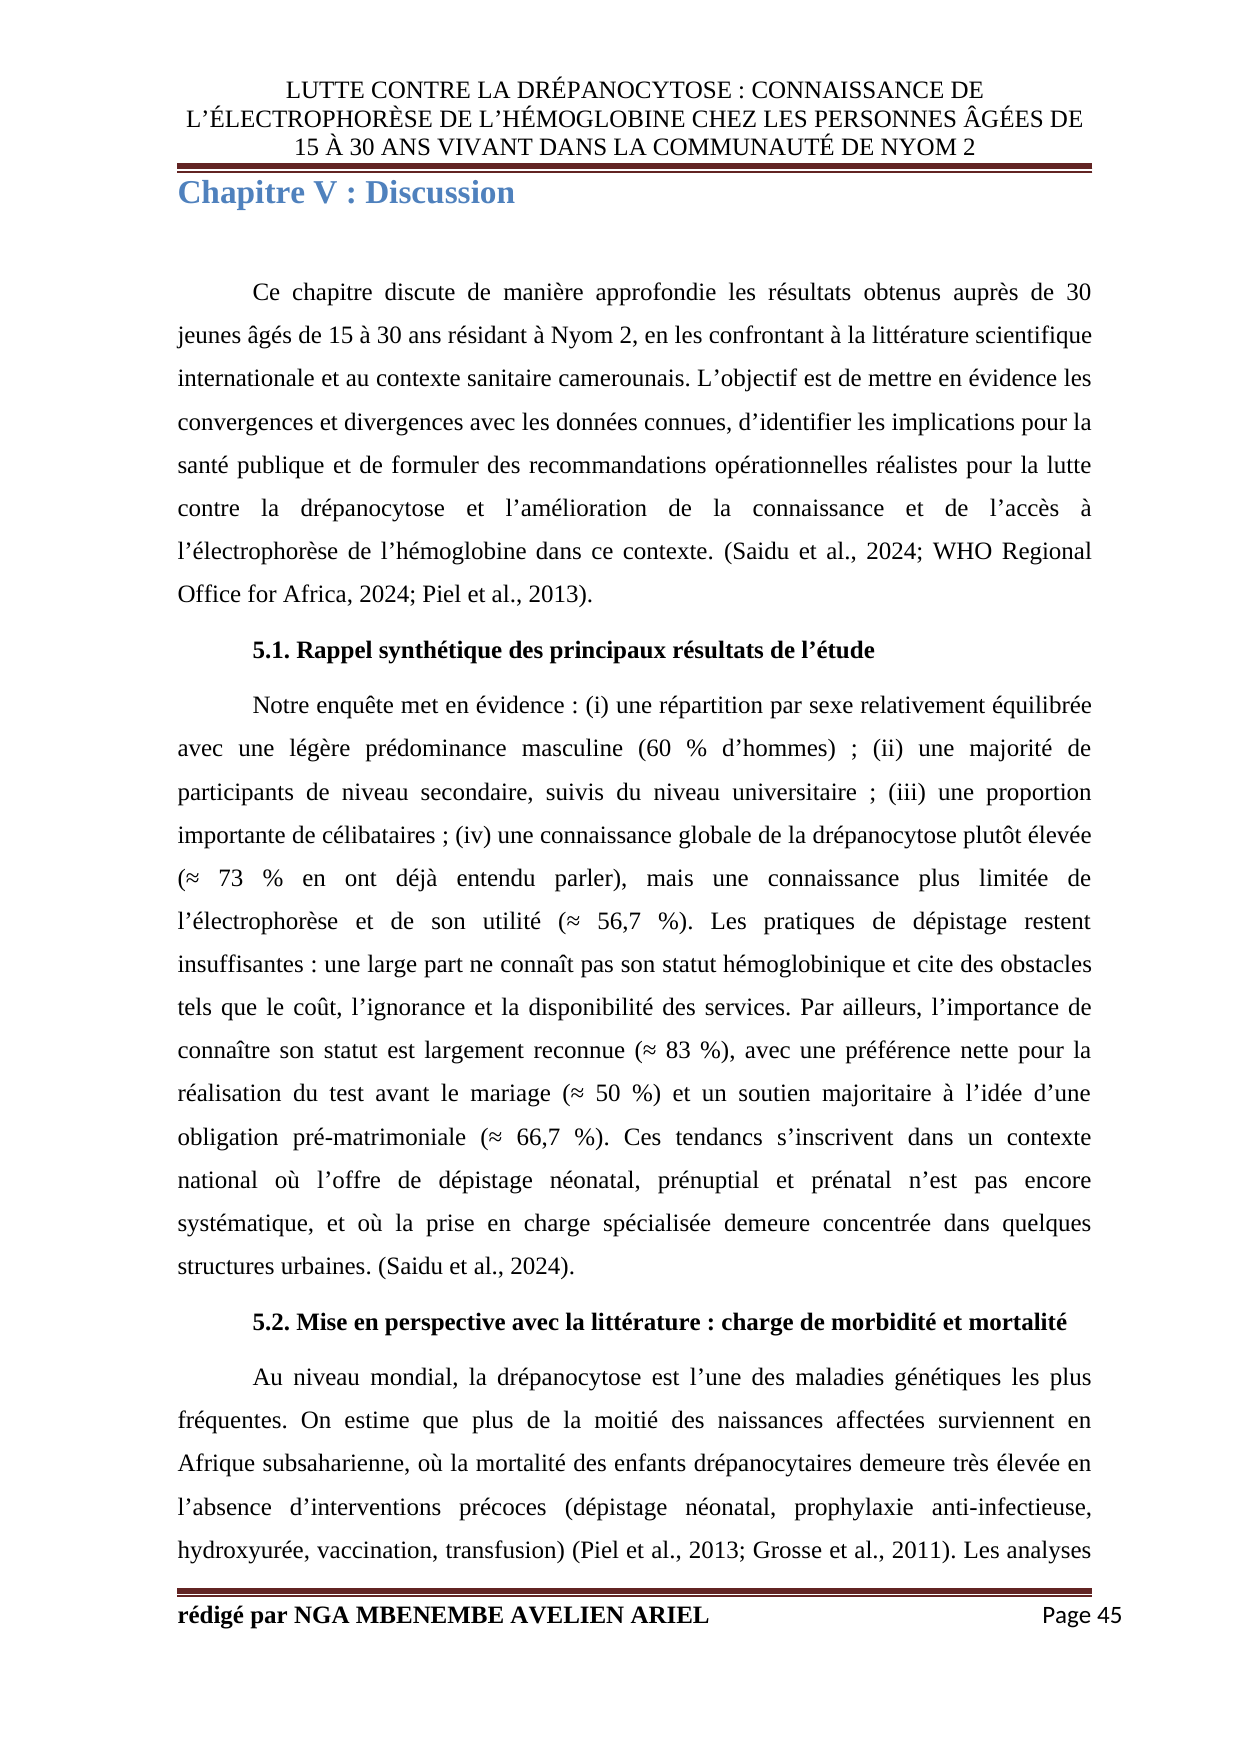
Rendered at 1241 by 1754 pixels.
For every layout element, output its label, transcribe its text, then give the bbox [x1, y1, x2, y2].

text 5.1. Rappel synthétique des principaux résultats de l’étude [177, 635, 1092, 663]
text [177, 1362, 1092, 1563]
text 5.2. Mise en perspective avec la littérature : charge de morbidité et mortalité [177, 1307, 1092, 1335]
text Notre enquête met en évidence : (i) une répartition par sexe relativement équilibrée avec une légère prédominance masculine (60 % d’hommes) ; (ii) une majorité de participants de niveau secondaire, suivis du niveau universitaire ; (iii) une proportion importante de célibataires ; (iv) une connaissance globale de la drépanocytose plutôt élevée (≈ 73 % en ont déjà entendu parler), mais une connaissance plus limitée de l’électrophorèse et de son utilité (≈ 56,7 %). Les pratiques de dépistage restent insuffisantes : une large part ne connaît pas son statut hémoglobinique et cite des obstacles tels que le coût, l’ignorance et la disponibilité des services. Par ailleurs, l’importance de connaître son statut est largement reconnue (≈ 83 %), avec une préférence nette pour la réalisation du test avant le mariage (≈ 50 %) et un soutien majoritaire à l’idée d’une obligation pré-matrimoniale (≈ 66,7 %). Ces tendancs s’inscrivent dans un contexte national où l’offre de dépistage néonatal, prénuptial et prénatal n’est pas encore systématique, et où la prise en charge spécialisée demeure concentrée dans quelques structures urbaines. (Saidu et al., 2024). [177, 690, 1092, 1280]
text Ce chapitre discute de manière approfondie les résultats obtenus auprès de 30 jeunes âgés de 15 à 30 ans résidant à Nyom 2, en les confrontant à la littérature scientifique internationale et au contexte sanitaire camerounais. L’objectif est de mettre en évidence les convergences et divergences avec les données connues, d’identifier les implications pour la santé publique et de formuler des recommandations opérationnelles réalistes pour la lutte contre la drépanocytose et l’amélioration de la connaissance et de l’accès à l’électrophorèse de l’hémoglobine dans ce contexte. (Saidu et al., 2024; WHO Regional Office for Africa, 2024; Piel et al., 2013). [177, 277, 1092, 608]
subtitle Chapitre V : Discussion [177, 173, 1092, 211]
